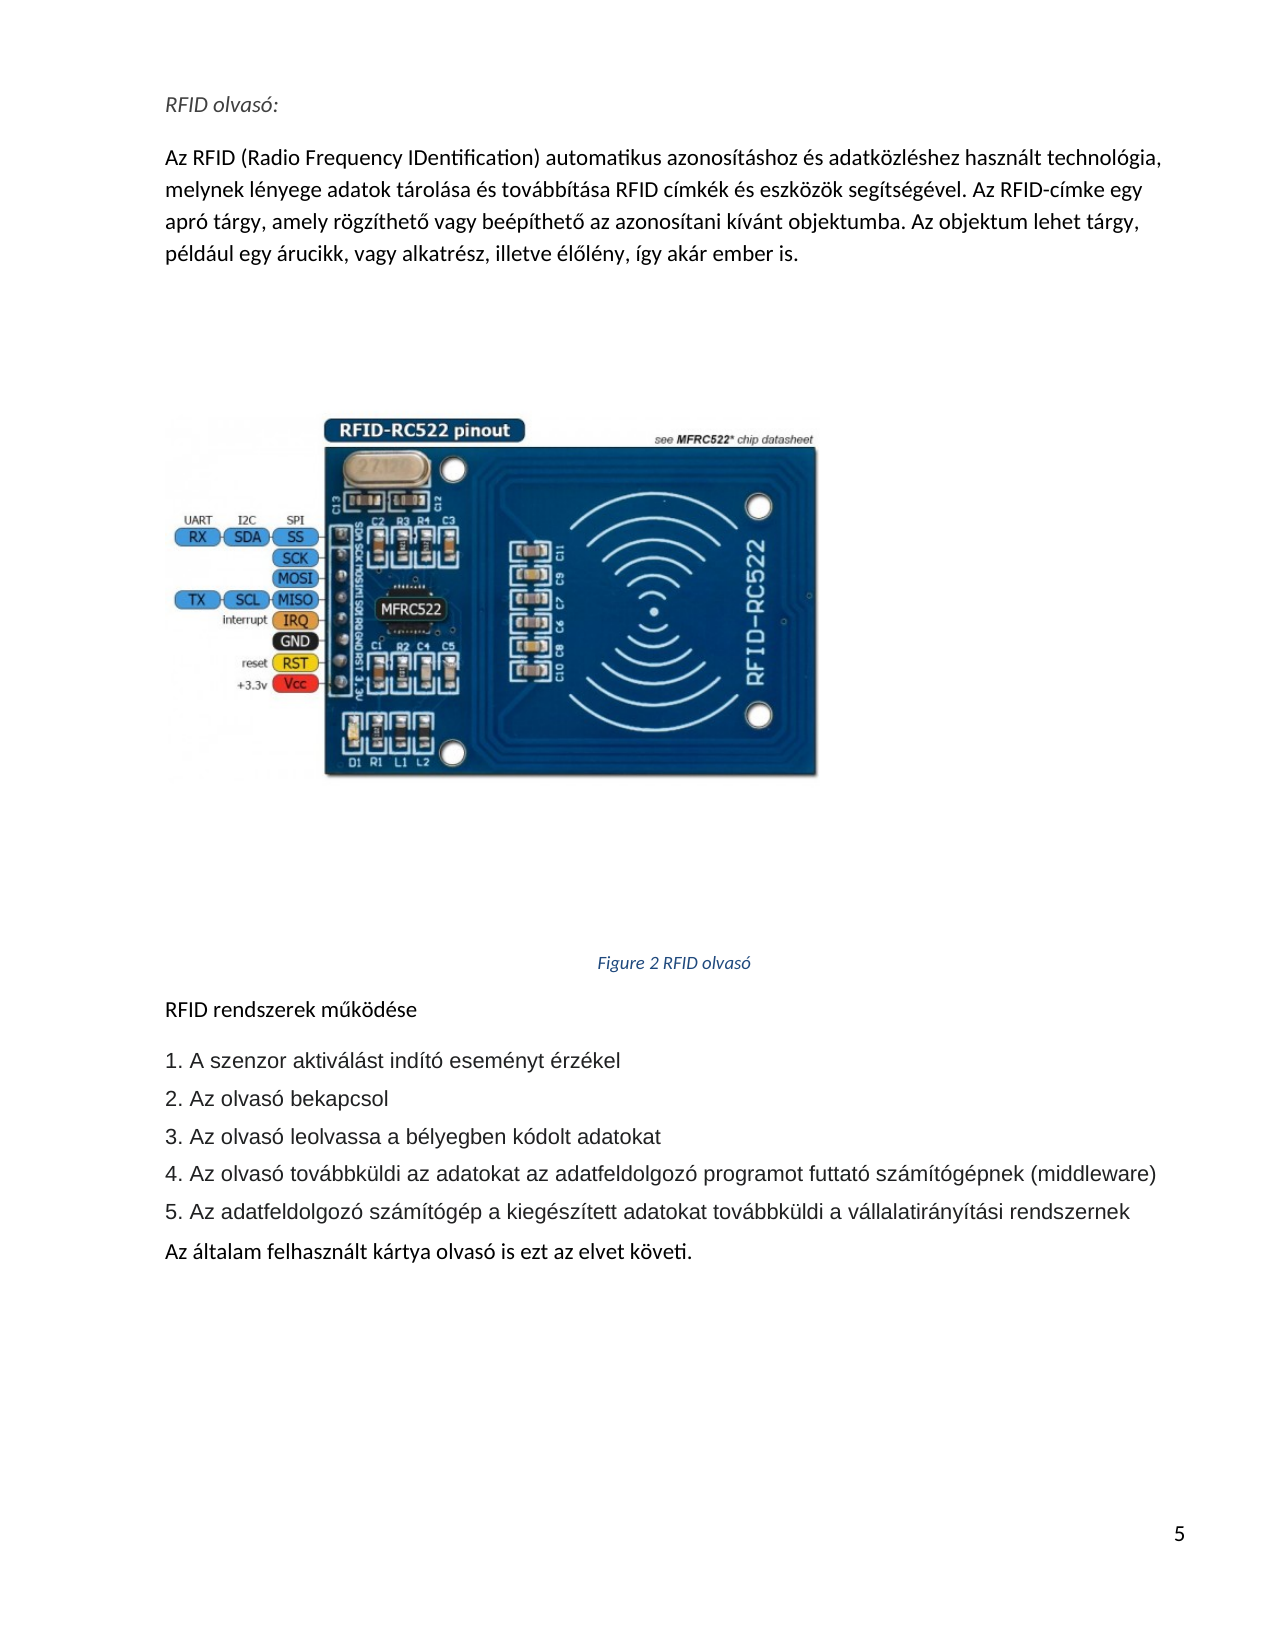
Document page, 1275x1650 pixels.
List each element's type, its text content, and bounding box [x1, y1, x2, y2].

text 2. Az olvasó bekapcsol [165, 1086, 1185, 1111]
text RFID olvasó: [165, 90, 1185, 118]
text 5. Az adatfeldolgozó számítógép a kiegészített adatokat továbbküldi a vállalatirányítási rendszernek [165, 1199, 1185, 1224]
text Figure 2 RFID olvasó [165, 951, 1185, 974]
text RFID rendszerek működése [165, 995, 1185, 1023]
text Az általam felhasznált kártya olvasó is ezt az elvet követi. [165, 1237, 1185, 1265]
text 1. A szenzor aktiválást indító eseményt érzékel [165, 1048, 1185, 1073]
picture [165, 271, 820, 927]
text 3. Az olvasó leolvassa a bélyegben kódolt adatokat [165, 1124, 1185, 1149]
text 4. Az olvasó továbbküldi az adatokat az adatfeldolgozó programot futtató számítógépnek (middleware) [165, 1161, 1185, 1187]
